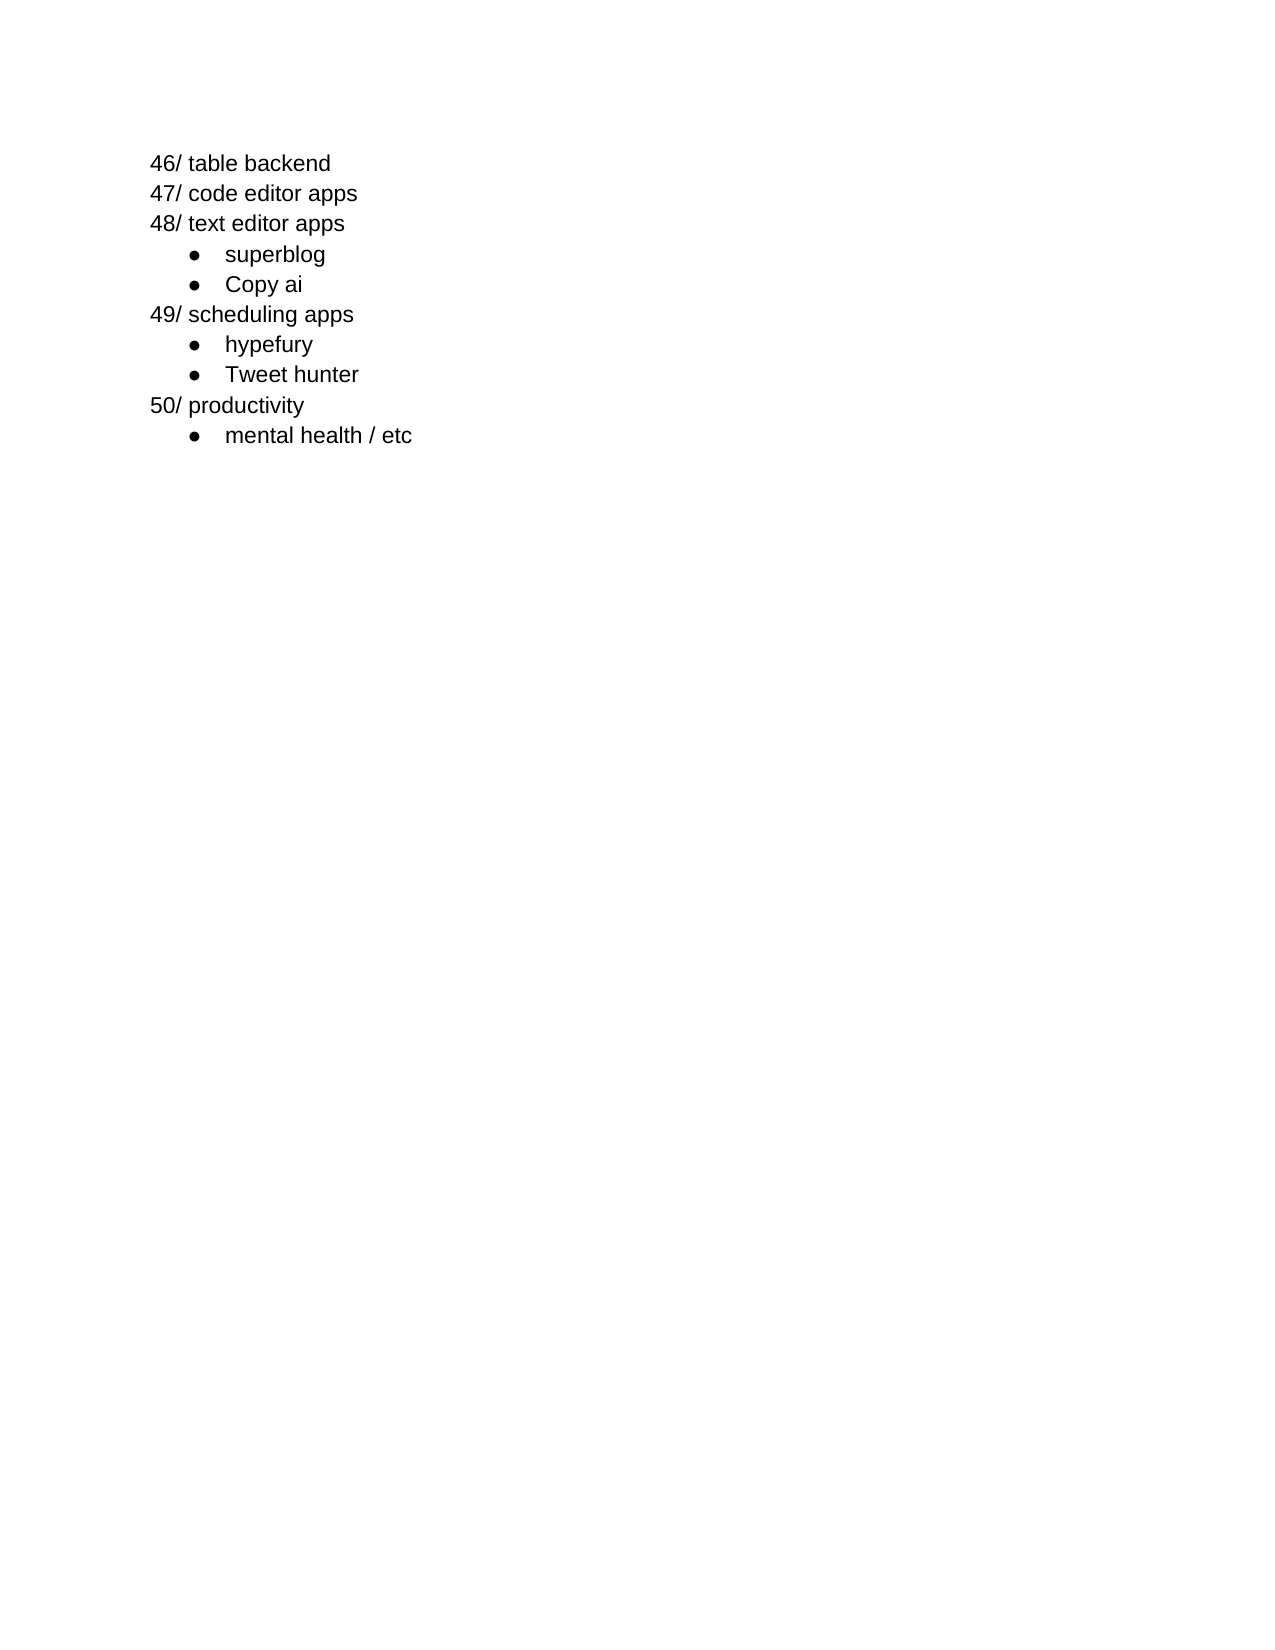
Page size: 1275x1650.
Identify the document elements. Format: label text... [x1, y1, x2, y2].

list Tweet hunter [187, 361, 1125, 388]
list superblog [187, 241, 1125, 267]
text 47/ code editor apps [150, 180, 1125, 207]
list mental health / etc [187, 422, 1125, 448]
text 50/ productivity [150, 392, 1125, 418]
text 46/ table backend [150, 150, 1125, 176]
list Copy ai [187, 271, 1125, 297]
text 48/ text editor apps [150, 210, 1125, 237]
text 49/ scheduling apps [150, 301, 1125, 327]
list hypefury [187, 331, 1125, 358]
